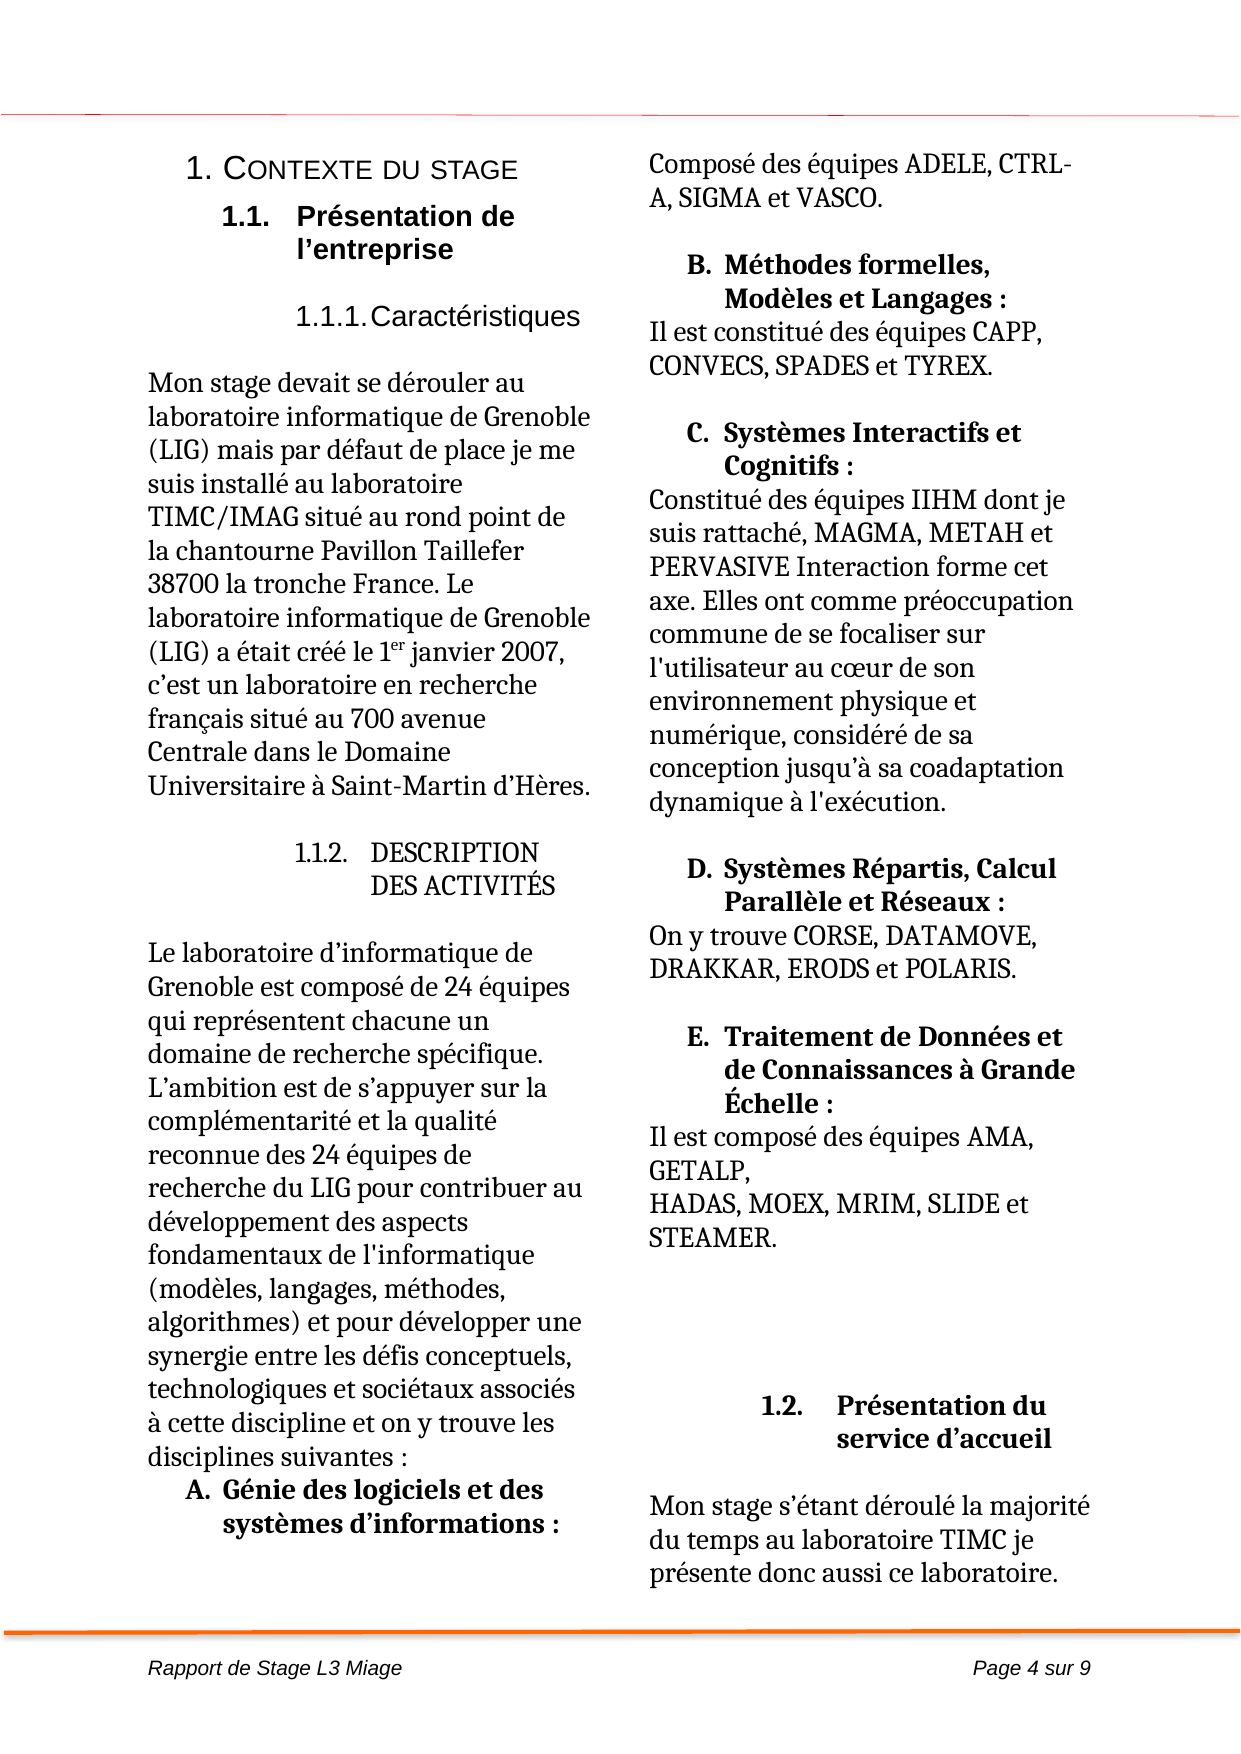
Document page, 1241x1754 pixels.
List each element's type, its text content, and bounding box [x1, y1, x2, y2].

text L’ambition est de s’appuyer sur la complémentarité et la qualité reconnue des 24 équipes de recherche du LIG pour contribuer au développement des aspects fondamentaux de l'informatique (modèles, langages, méthodes, algorithmes) et pour développer une synergie entre les défis conceptuels, technologiques et sociétaux associés à cette discipline et on y trouve les disciplines suivantes : [148, 1071, 591, 1473]
list Caractéristiques [295, 299, 599, 333]
text Il est composé des équipes AMA, GETALP, [649, 1120, 1092, 1187]
text Composé des équipes ADELE, CTRL-A, SIGMA et VASCO. [649, 148, 1092, 215]
list Traitement de Données et de Connaissances à Grande Échelle : [687, 1020, 1092, 1120]
text HADAS, MOEX, MRIM, SLIDE et STEAMER. [649, 1187, 1092, 1254]
list Présentation du service d’accueil [762, 1389, 1092, 1456]
list Systèmes Interactifs et Cognitifs : [687, 416, 1092, 483]
text Il est constitué des équipes CAPP, CONVECS, SPADES et TYREX. [649, 315, 1092, 382]
text Constitué des équipes IIHM dont je suis rattaché, MAGMA, METAH et PERVASIVE Interaction forme cet axe. Elles ont comme préoccupation commune de se focaliser sur l'utilisateur au cœur de son environnement physique et numérique, considéré de sa conception jusqu’à sa coadaptation dynamique à l'exécution. [649, 483, 1092, 818]
text Le laboratoire d’informatique de Grenoble est composé de 24 équipes qui représentent chacune un domaine de recherche spécifique. [148, 937, 591, 1071]
subtitle Contexte du stage [185, 148, 591, 186]
list Systèmes Répartis, Calcul Parallèle et Réseaux : [687, 852, 1092, 919]
list Méthodes formelles, Modèles et Langages : [687, 248, 1092, 315]
list DESCRIPTION DES ACTIVITÉS [295, 836, 591, 903]
text Mon stage devait se dérouler au laboratoire informatique de Grenoble (LIG) mais par défaut de place je me suis installé au laboratoire TIMC/IMAG situé au rond point de la chantourne Pavillon Taillefer 38700 la tronche France. Le laboratoire informatique de Grenoble (LIG) a était créé le 1er janvier 2007, c’est un laboratoire en recherche français situé au 700 avenue Centrale dans le Domaine Universitaire à Saint-Martin d’Hères. [148, 366, 591, 802]
text On y trouve CORSE, DATAMOVE, DRAKKAR, ERODS et POLARIS. [649, 919, 1092, 986]
list Génie des logiciels et des systèmes d’informations : [185, 1473, 591, 1540]
list Présentation de l’entreprise [221, 199, 591, 266]
text Mon stage s’étant déroulé la majorité du temps au laboratoire TIMC je présente donc aussi ce laboratoire. [649, 1489, 1092, 1590]
